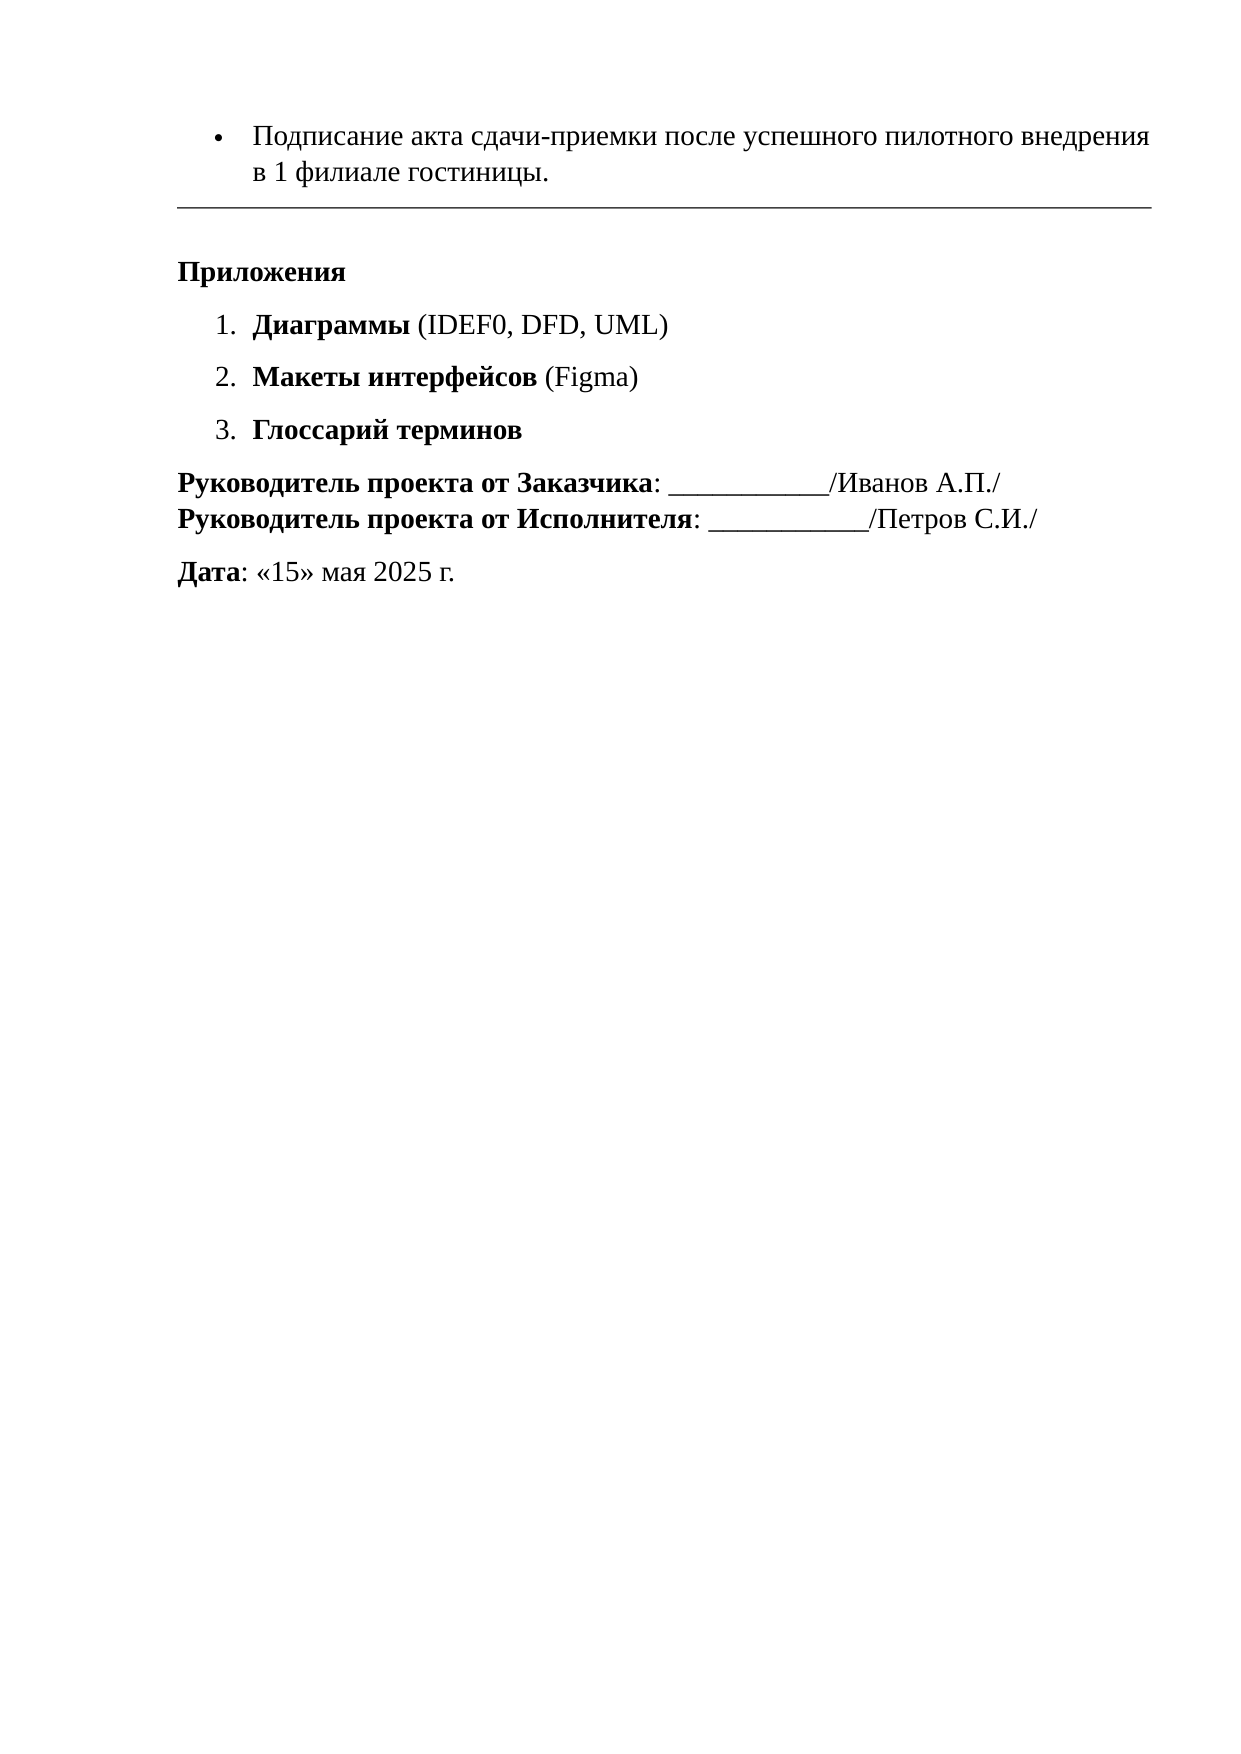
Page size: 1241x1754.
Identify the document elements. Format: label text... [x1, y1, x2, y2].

list Диаграммы (IDEF0, DFD, UML) [215, 307, 1152, 340]
text Дата: «15» мая 2025 г. [177, 554, 1152, 588]
list Подписание акта сдачи-приемки после успешного пилотного внедрения в 1 филиале гостиницы. [215, 118, 1152, 188]
text Руководитель проекта от Заказчика: ___________/Иванов А.П./ Руководитель проекта от Исполнителя: ___________/Петров С.И./ [177, 465, 1152, 535]
list Макеты интерфейсов (Figma) [215, 359, 1152, 393]
text Приложения [177, 254, 1152, 287]
list Глоссарий терминов [215, 412, 1152, 446]
